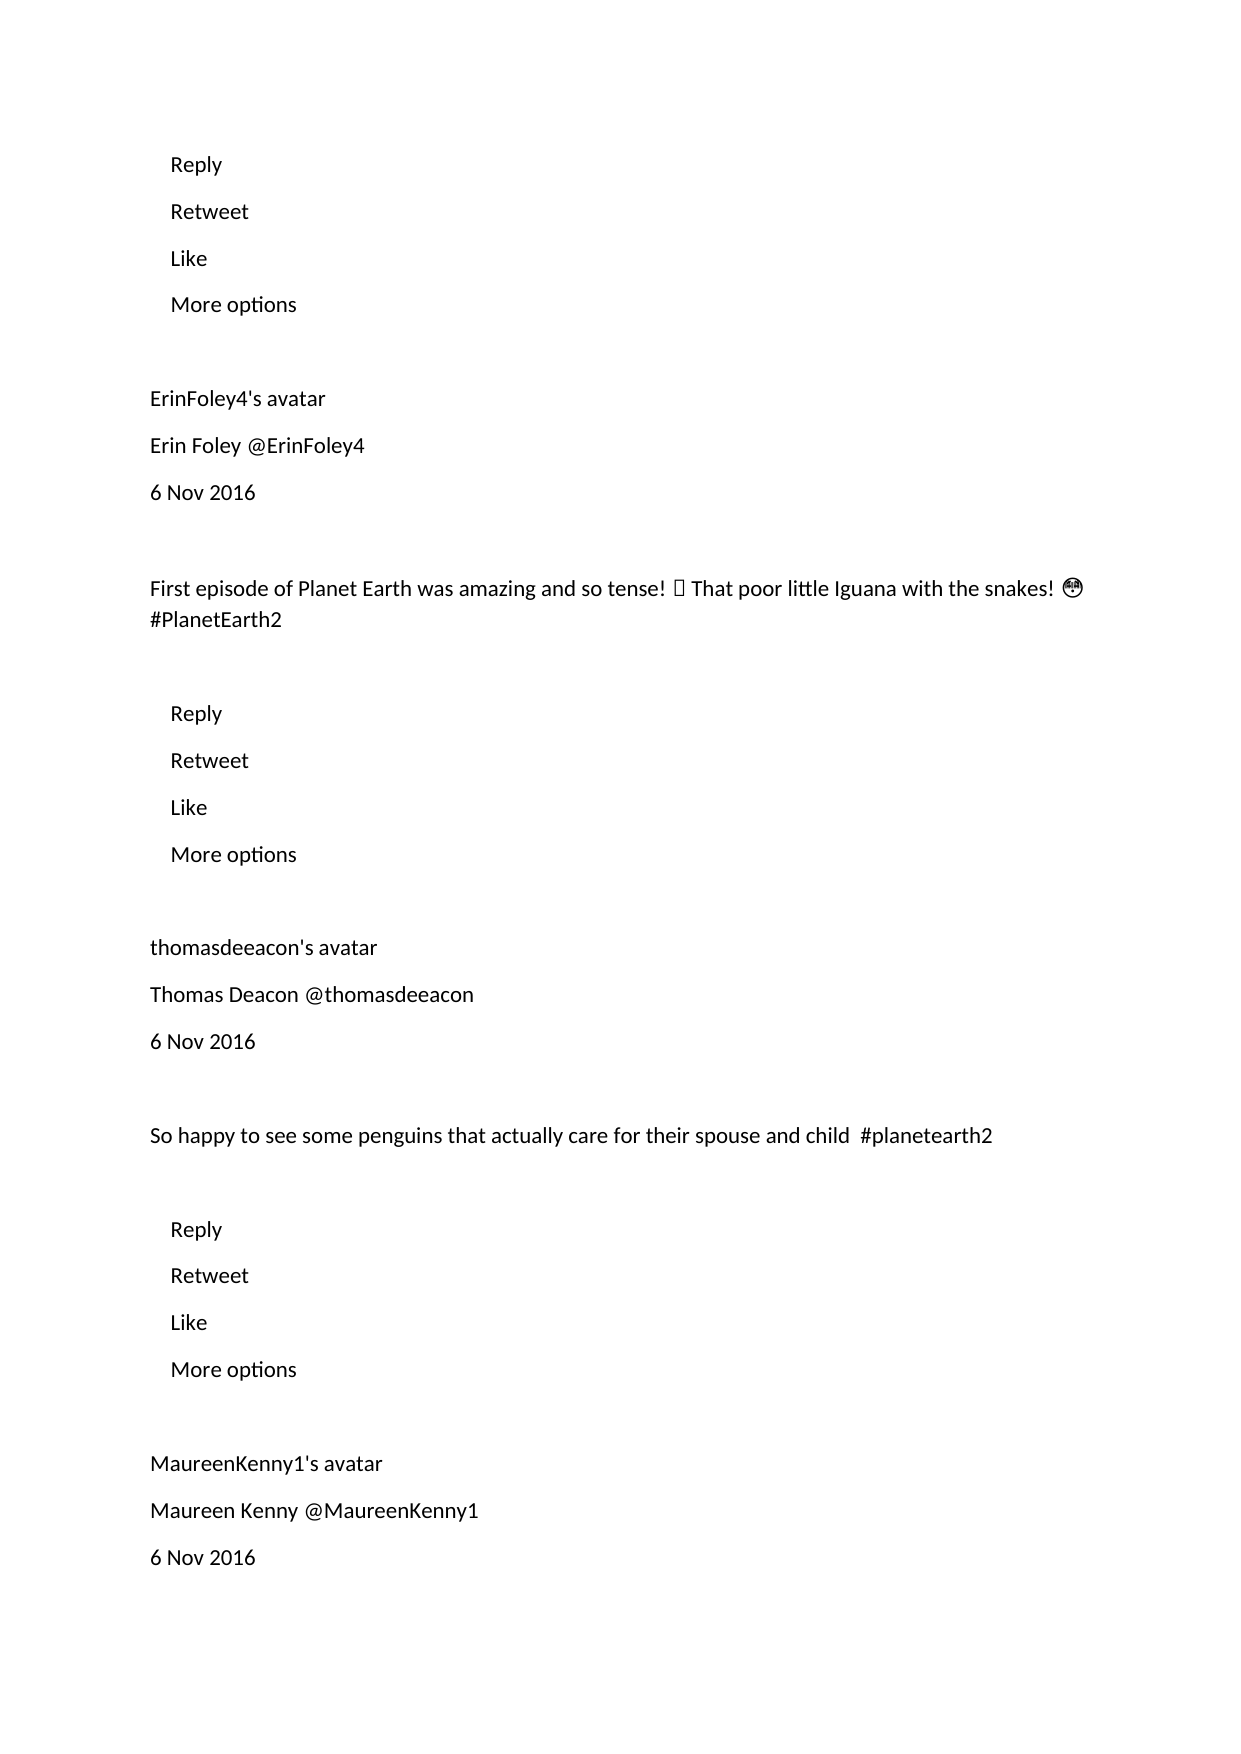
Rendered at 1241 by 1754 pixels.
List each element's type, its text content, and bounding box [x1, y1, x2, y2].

text First episode of Planet Earth was amazing and so tense! 🙈 That poor little Iguana with the snakes! 😳🐍 #PlanetEarth2 [150, 572, 1090, 633]
text Erin Foley @ErinFoley4 [150, 431, 1090, 459]
text Retweet [150, 746, 1090, 774]
text So happy to see some penguins that actually care for their spouse and child #planetearth2 [150, 1121, 1090, 1149]
text More options [150, 840, 1090, 868]
text Like [150, 793, 1090, 821]
text 6 Nov 2016 [150, 1543, 1090, 1571]
text 6 Nov 2016 [150, 1027, 1090, 1055]
text More options [150, 1355, 1090, 1383]
text More options [150, 291, 1090, 319]
text Reply [150, 1215, 1090, 1243]
text Reply [150, 699, 1090, 727]
text Thomas Deacon @thomasdeeacon [150, 980, 1090, 1008]
text Like [150, 1308, 1090, 1336]
text Maureen Kenny @MaureenKenny1 [150, 1496, 1090, 1524]
text 6 Nov 2016 [150, 478, 1090, 506]
text Retweet [150, 197, 1090, 225]
text thomasdeeacon's avatar [150, 933, 1090, 961]
text ErinFoley4's avatar [150, 384, 1090, 412]
text MaureenKenny1's avatar [150, 1449, 1090, 1477]
text Reply [150, 150, 1090, 178]
text Retweet [150, 1262, 1090, 1289]
text Like [150, 244, 1090, 272]
